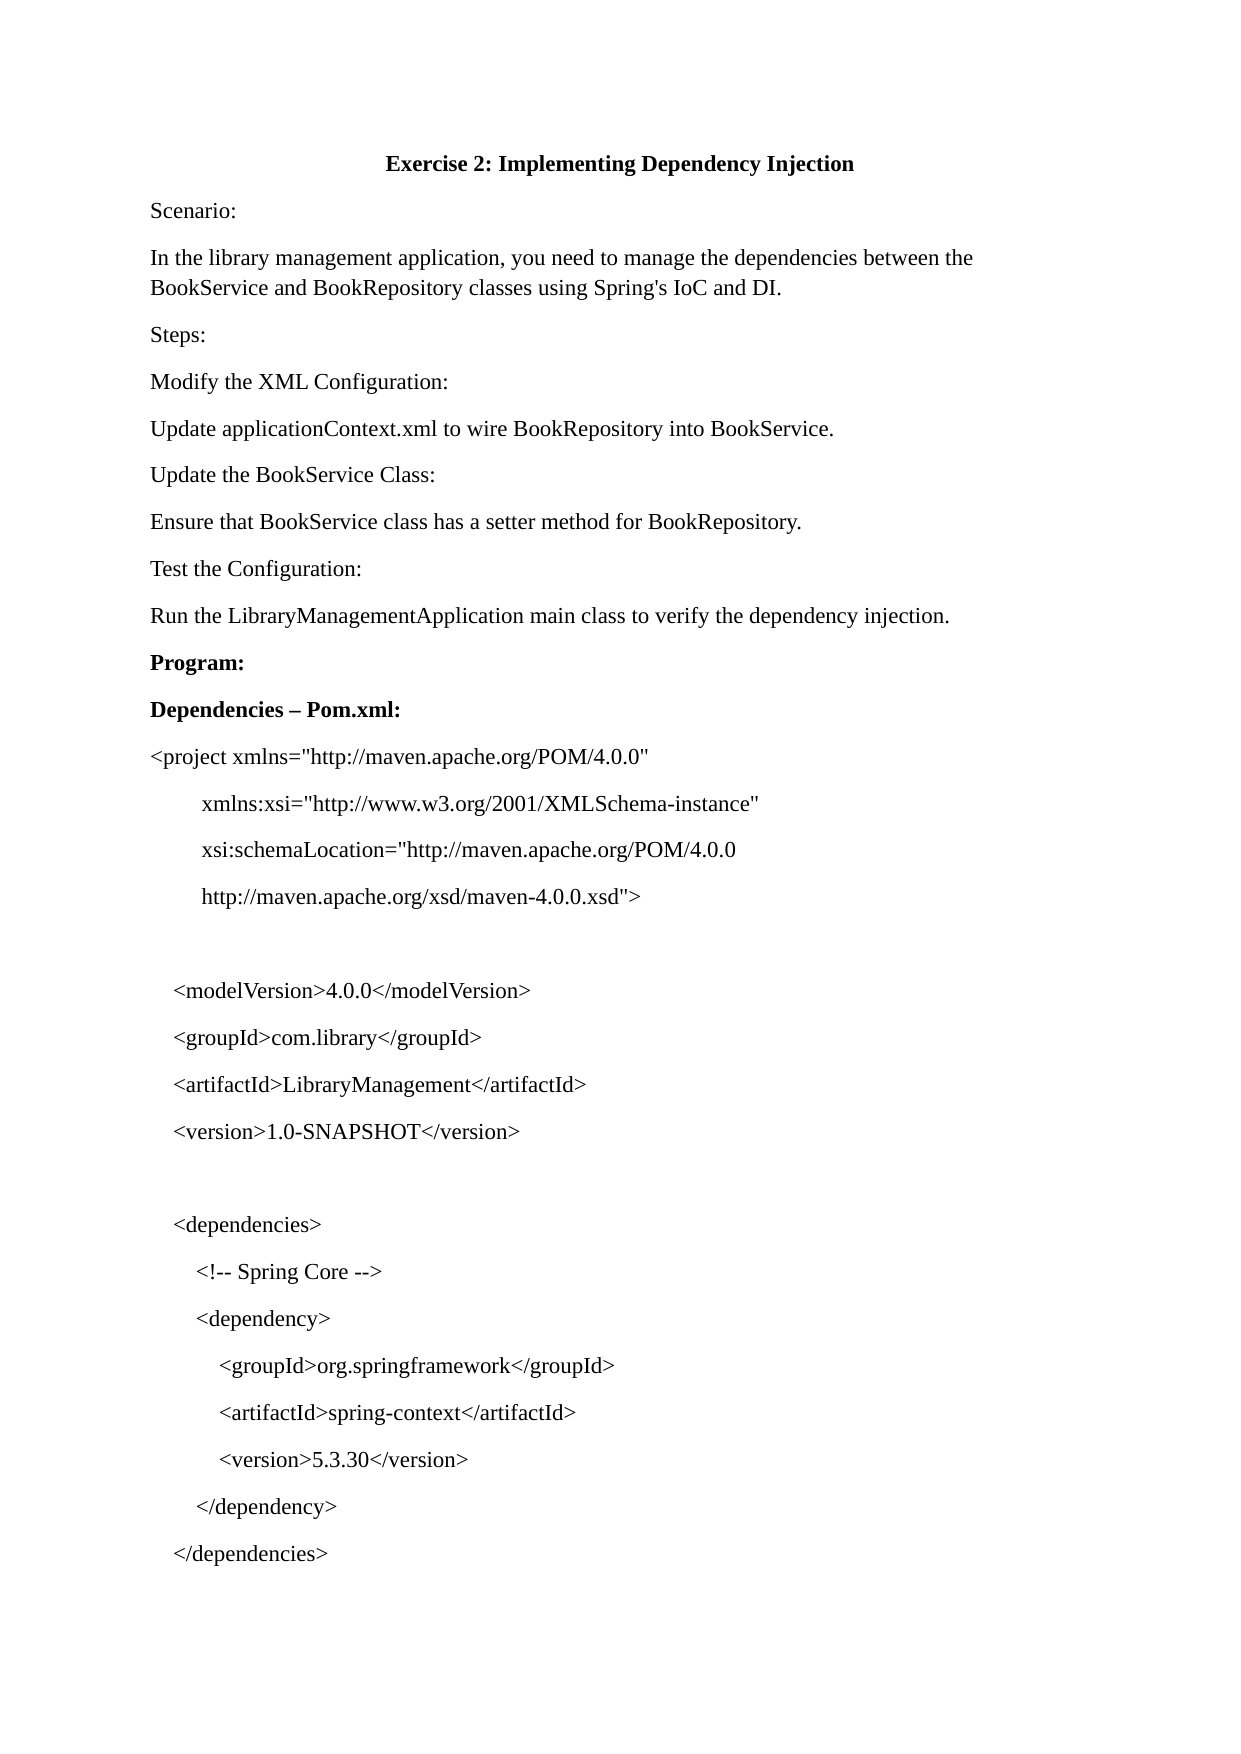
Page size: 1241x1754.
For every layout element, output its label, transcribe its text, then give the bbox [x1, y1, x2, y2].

text <version>5.3.30</version> [150, 1446, 1090, 1472]
text Ensure that BookService class has a setter method for BookRepository. [150, 508, 1090, 535]
text <groupId>org.springframework</groupId> [150, 1352, 1090, 1378]
text xmlns:xsi="http://www.w3.org/2001/XMLSchema-instance" [150, 789, 1090, 816]
text <artifactId>spring-context</artifactId> [150, 1399, 1090, 1425]
text http://maven.apache.org/xsd/maven-4.0.0.xsd"> [150, 883, 1090, 910]
text <dependency> [150, 1305, 1090, 1332]
text xsi:schemaLocation="http://maven.apache.org/POM/4.0.0 [150, 836, 1090, 863]
text Run the LibraryManagementApplication main class to verify the dependency injection. [150, 602, 1090, 628]
text Scenario: [150, 197, 1090, 223]
text Update applicationContext.xml to wire BookRepository into BookService. [150, 414, 1090, 441]
text Modify the XML Configuration: [150, 368, 1090, 394]
text <project xmlns="http://maven.apache.org/POM/4.0.0" [150, 743, 1090, 769]
text In the library management application, you need to manage the dependencies between the BookService and BookRepository classes using Spring's IoC and DI. [150, 244, 1090, 300]
text <!-- Spring Core --> [150, 1258, 1090, 1285]
text Steps: [150, 321, 1090, 347]
text <version>1.0-SNAPSHOT</version> [150, 1118, 1090, 1144]
text Program: [150, 649, 1090, 675]
text <artifactId>LibraryManagement</artifactId> [150, 1071, 1090, 1097]
text Update the BookService Class: [150, 461, 1090, 488]
text <dependencies> [150, 1211, 1090, 1238]
text </dependencies> [150, 1539, 1090, 1566]
text <modelVersion>4.0.0</modelVersion> [150, 977, 1090, 1003]
text Exercise 2: Implementing Dependency Injection [150, 150, 1090, 176]
text Test the Configuration: [150, 555, 1090, 582]
text <groupId>com.library</groupId> [150, 1024, 1090, 1050]
text </dependency> [150, 1493, 1090, 1519]
text Dependencies – Pom.xml: [150, 696, 1090, 722]
